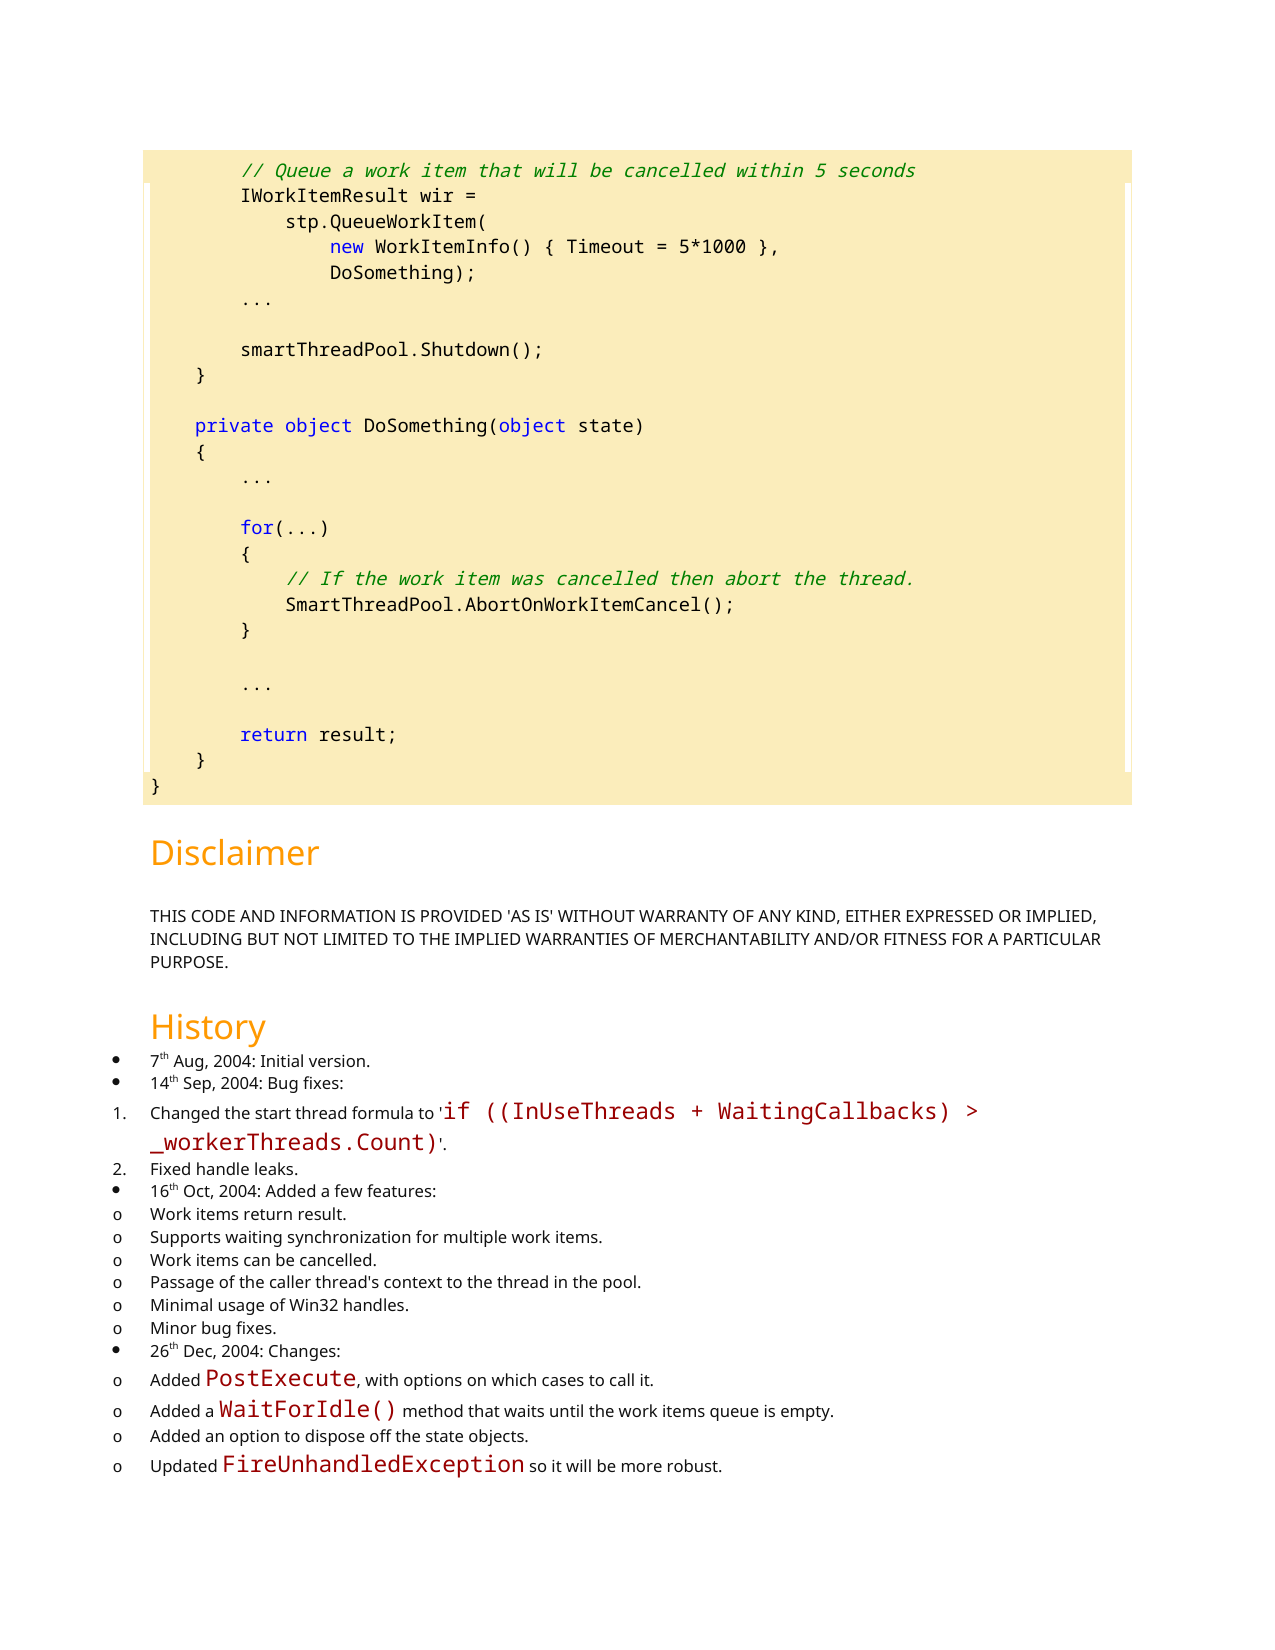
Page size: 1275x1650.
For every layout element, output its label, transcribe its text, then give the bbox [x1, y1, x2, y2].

text } [150, 747, 1125, 765]
list Fixed handle leaks. [112, 1157, 1125, 1180]
text History [150, 1002, 1125, 1049]
list Added an option to dispose off the state objects. [112, 1425, 1125, 1447]
text ... [150, 463, 1125, 489]
text // If the work item was cancelled then abort the thread. [150, 566, 1125, 591]
list Work items return result. [112, 1203, 1125, 1225]
text for(...) [150, 514, 1125, 540]
list Updated FireUnhandledException so it will be more robust. [112, 1447, 1125, 1479]
list Minimal usage of Win32 handles. [112, 1294, 1125, 1317]
list Passage of the caller thread's context to the thread in the pool. [112, 1271, 1125, 1294]
text } [150, 617, 1125, 642]
list 26th Dec, 2004: Changes: [112, 1339, 1125, 1362]
text private object DoSomething(object state) [150, 412, 1125, 438]
text smartThreadPool.Shutdown(); [150, 336, 1125, 361]
text return result; [150, 721, 1125, 747]
text DoSomething); [150, 259, 1125, 285]
list Added a WaitForIdle() method that waits until the work items queue is empty. [112, 1393, 1125, 1425]
text } [150, 361, 1125, 387]
list 16th Oct, 2004: Added a few features: [112, 1180, 1125, 1203]
list Changed the start thread formula to 'if ((InUseThreads + WaitingCallbacks) > _workerThreads.Count)'. [112, 1095, 1125, 1157]
text SmartThreadPool.AbortOnWorkItemCancel(); [150, 591, 1125, 617]
list Work items can be cancelled. [112, 1248, 1125, 1271]
text } [144, 765, 1131, 804]
text stp.QueueWorkItem( [150, 208, 1125, 234]
text { [150, 438, 1125, 463]
list 7th Aug, 2004: Initial version. [112, 1049, 1125, 1072]
list Supports waiting synchronization for multiple work items. [112, 1225, 1125, 1248]
list Minor bug fixes. [112, 1317, 1125, 1339]
text IWorkItemResult wir = [150, 183, 1125, 208]
list 14th Sep, 2004: Bug fixes: [112, 1072, 1125, 1095]
text ... [150, 670, 1125, 696]
text { [150, 540, 1125, 566]
text ... [150, 285, 1125, 310]
text THIS CODE AND INFORMATION IS PROVIDED 'AS IS' WITHOUT WARRANTY OF ANY KIND, EITHER EXPRESSED OR IMPLIED, INCLUDING BUT NOT LIMITED TO THE IMPLIED WARRANTIES OF MERCHANTABILITY AND/OR FITNESS FOR A PARTICULAR PURPOSE. [150, 905, 1125, 973]
text new WorkItemInfo() { Timeout = 5*1000 }, [150, 234, 1125, 259]
text Disclaimer [150, 829, 1125, 876]
text // Queue a work item that will be cancelled within 5 seconds [144, 151, 1131, 183]
list Added PostExecute, with options on which cases to call it. [112, 1362, 1125, 1393]
